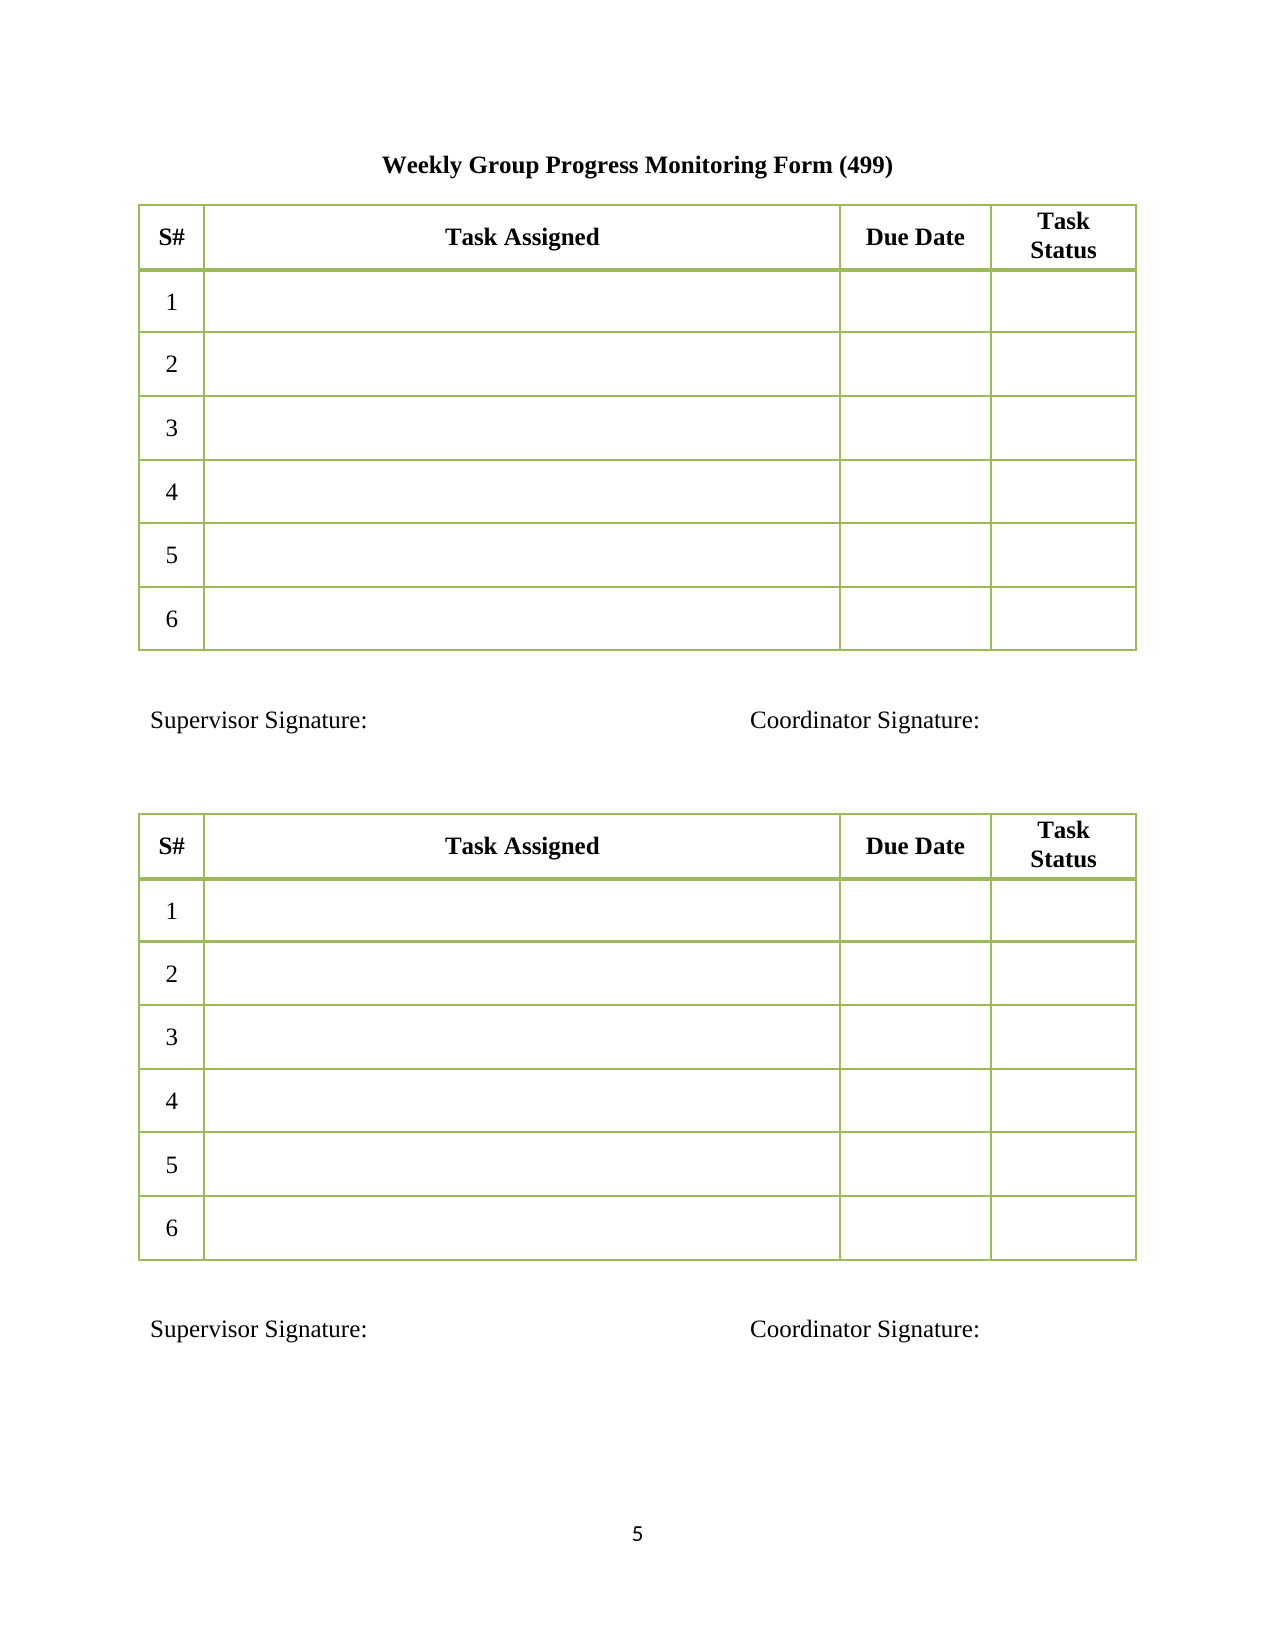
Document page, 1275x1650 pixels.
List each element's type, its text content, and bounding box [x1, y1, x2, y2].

table_cell 6 [140, 1197, 203, 1258]
table_cell [992, 272, 1135, 331]
table_cell 1 [140, 272, 203, 331]
table_cell [841, 397, 990, 458]
table_cell [992, 1070, 1135, 1131]
table_cell 3 [140, 397, 203, 458]
table_cell [841, 943, 990, 1004]
table_cell [205, 881, 839, 940]
table_cell 1 [140, 881, 203, 940]
table_cell [841, 524, 990, 586]
table_cell [992, 588, 1135, 649]
table_header Task Status [992, 206, 1135, 267]
table_cell [205, 333, 839, 395]
table_cell [992, 524, 1135, 586]
table_cell [841, 272, 990, 331]
table_cell [992, 397, 1135, 458]
table_cell [205, 588, 839, 649]
table_cell [992, 881, 1135, 940]
table_cell 4 [140, 1070, 203, 1131]
table_header Due Date [841, 815, 990, 877]
table_cell [205, 1197, 839, 1258]
table_cell [205, 1133, 839, 1195]
table_cell [205, 397, 839, 458]
table_cell [841, 1197, 990, 1258]
text Supervisor Signature: Coordinator Signature: [150, 1314, 1125, 1343]
table_cell [205, 524, 839, 586]
table_header Task Status [992, 815, 1135, 877]
table_header Task Assigned [205, 206, 839, 267]
table_cell [841, 461, 990, 522]
table_cell [205, 272, 839, 331]
table_cell [205, 943, 839, 1004]
table_cell [992, 461, 1135, 522]
table_cell [841, 1006, 990, 1068]
table_header Due Date [841, 206, 990, 267]
table_cell 6 [140, 588, 203, 649]
table_header Task Assigned [205, 815, 839, 877]
table_cell [841, 1133, 990, 1195]
table_cell [841, 1070, 990, 1131]
table_cell [992, 1133, 1135, 1195]
table_cell [205, 1006, 839, 1068]
table_cell 5 [140, 1133, 203, 1195]
table_cell 3 [140, 1006, 203, 1068]
table_cell [992, 1197, 1135, 1258]
text Weekly Group Progress Monitoring Form (499) [150, 150, 1125, 179]
table_cell [205, 461, 839, 522]
table_cell [841, 881, 990, 940]
text Supervisor Signature: Coordinator Signature: [150, 705, 1125, 734]
table_cell [992, 1006, 1135, 1068]
table_cell [841, 333, 990, 395]
table_cell 2 [140, 333, 203, 395]
table_header S# [140, 206, 203, 267]
table_cell 2 [140, 943, 203, 1004]
table_cell 4 [140, 461, 203, 522]
table_cell [205, 1070, 839, 1131]
table_cell [992, 943, 1135, 1004]
table_cell [841, 588, 990, 649]
table_header S# [140, 815, 203, 877]
table_cell 5 [140, 524, 203, 586]
table_cell [992, 333, 1135, 395]
